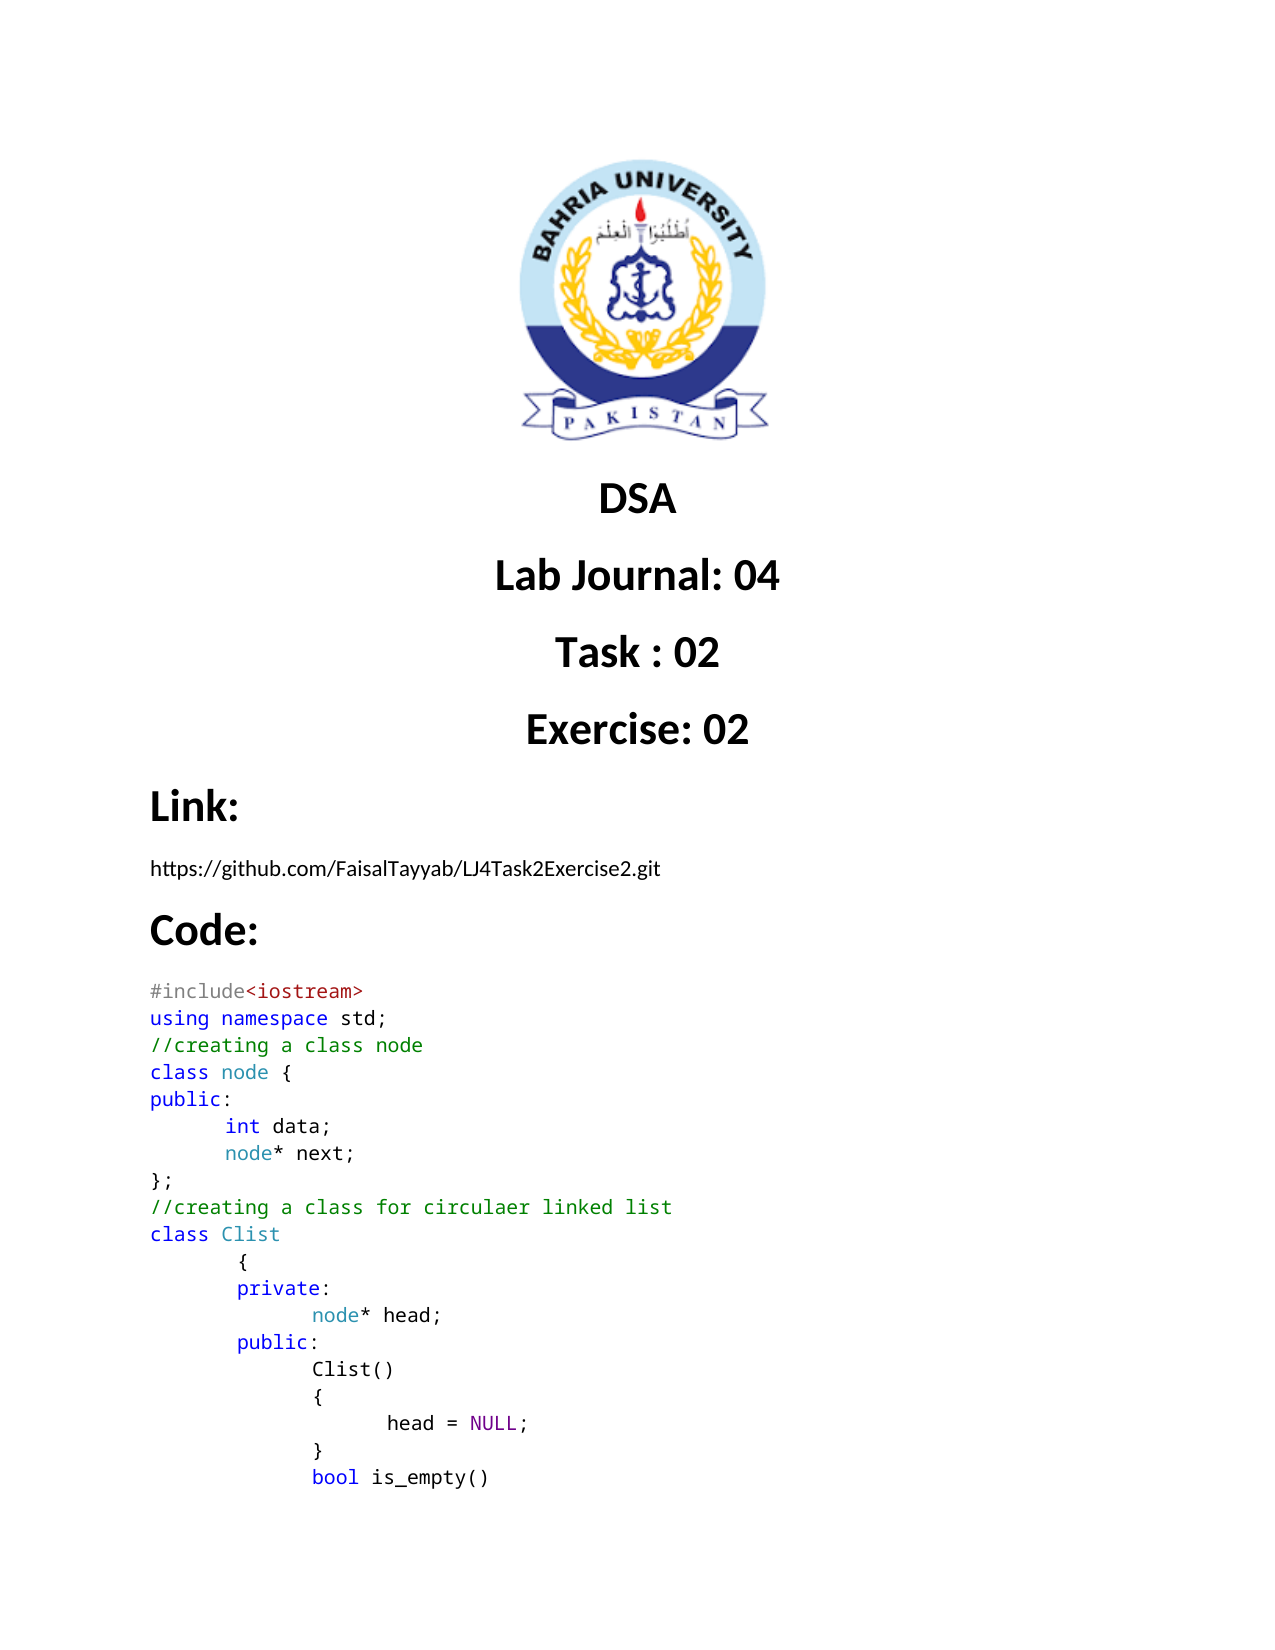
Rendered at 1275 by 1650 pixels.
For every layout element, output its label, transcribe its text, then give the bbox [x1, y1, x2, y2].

text class node { [150, 1058, 1125, 1086]
text Exercise: 02 [150, 700, 1125, 756]
text Clist() [150, 1355, 1125, 1382]
text head = NULL; [150, 1409, 1125, 1436]
text class Clist [150, 1220, 1125, 1247]
text { [150, 1382, 1125, 1409]
text //creating a class for circulaer linked list [150, 1193, 1125, 1220]
text using namespace std; [150, 1004, 1125, 1032]
text Task : 02 [150, 623, 1125, 679]
picture [478, 150, 797, 450]
text Link: [150, 777, 1125, 833]
text public: [150, 1086, 1125, 1112]
text https://github.com/FaisalTayyab/LJ4Task2Exercise2.git [150, 854, 1125, 882]
text #include<iostream> [150, 978, 1125, 1004]
text }; [150, 1166, 1125, 1193]
text Lab Journal: 04 [150, 546, 1125, 602]
text { [150, 1247, 1125, 1274]
text bool is_empty() [150, 1463, 1125, 1490]
text int data; [150, 1112, 1125, 1139]
text Code: [150, 901, 1125, 957]
text node* head; [150, 1301, 1125, 1328]
text private: [150, 1274, 1125, 1301]
text public: [150, 1328, 1125, 1355]
text //creating a class node [150, 1032, 1125, 1058]
text } [150, 1436, 1125, 1463]
text node* next; [150, 1139, 1125, 1166]
text DSA [150, 469, 1125, 525]
